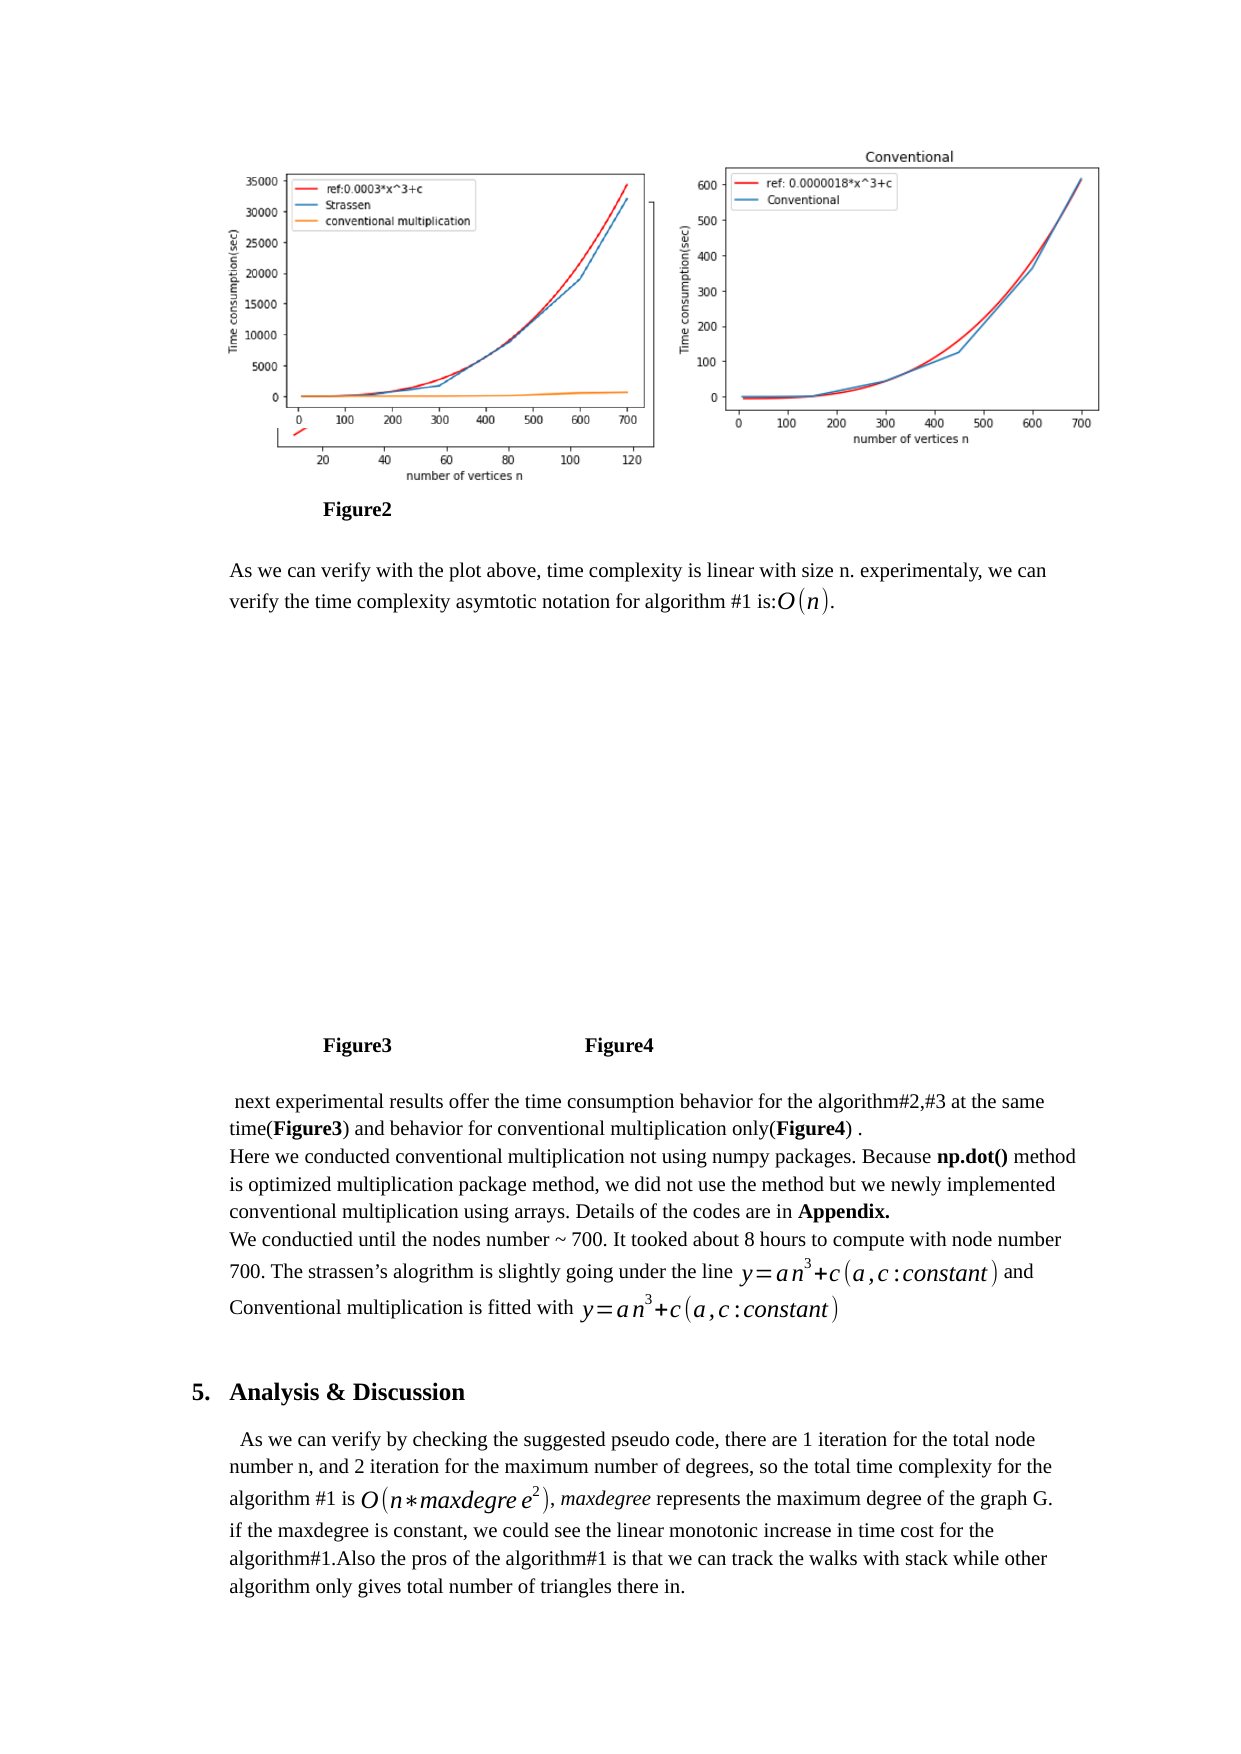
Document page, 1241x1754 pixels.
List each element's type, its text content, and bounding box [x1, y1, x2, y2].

picture [221, 169, 660, 489]
picture [673, 143, 1106, 452]
list As we can verify by checking the suggested pseudo code, there are 1 iteration for the total node number n, and 2 iteration for the maximum number of degrees, so the total time complexity for the algorithm #1 is , maxdegree represents the maximum degree of the graph G. if the maxdegree is constant, we could see the linear monotonic increase in time cost for the algorithm#1.Also the pros of the algorithm#1 is that we can track the walks with stack while other algorithm only gives total number of triangles there in. [229, 1427, 1090, 1598]
list Analysis & Discussion [192, 1377, 1090, 1406]
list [192, 177, 1090, 1356]
